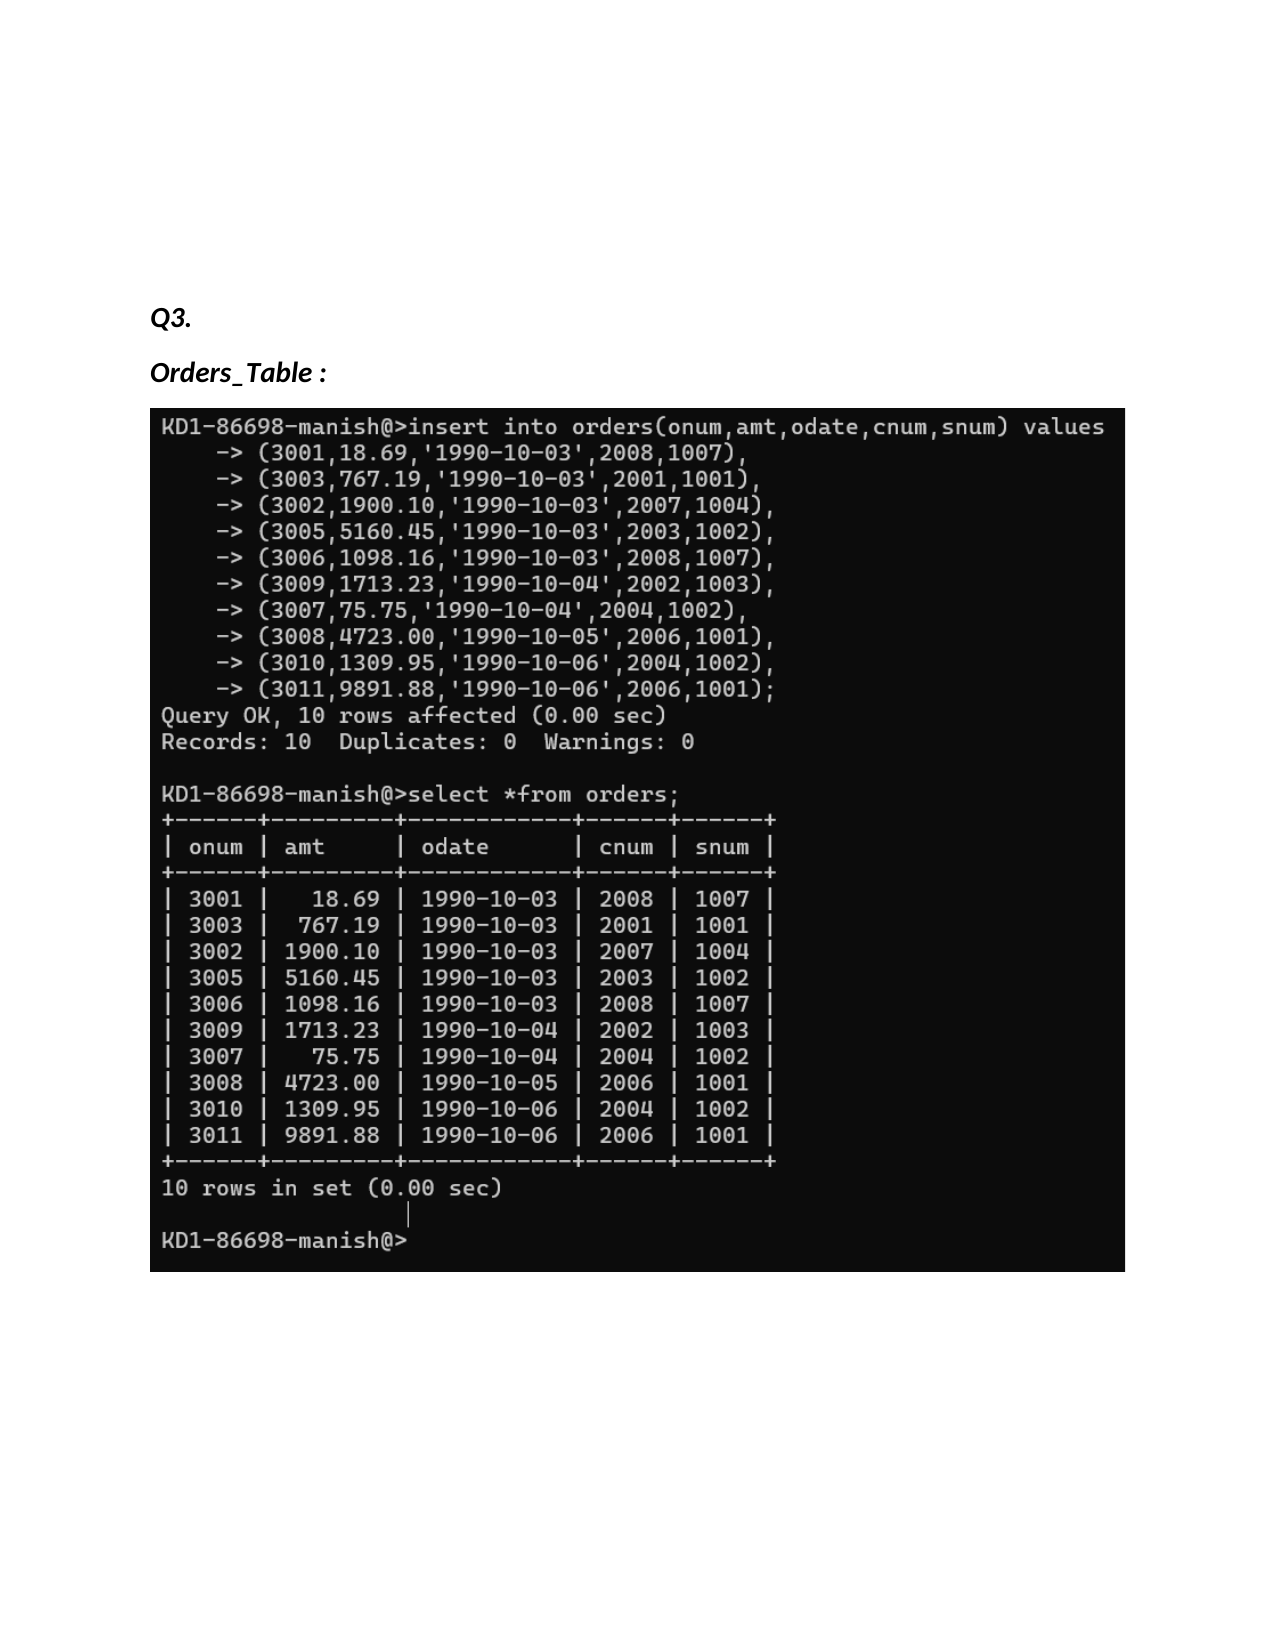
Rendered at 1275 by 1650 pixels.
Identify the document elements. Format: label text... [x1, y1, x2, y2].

text Orders_Table : [150, 354, 1125, 389]
text Q3. [150, 299, 1125, 334]
picture [150, 408, 1125, 1272]
